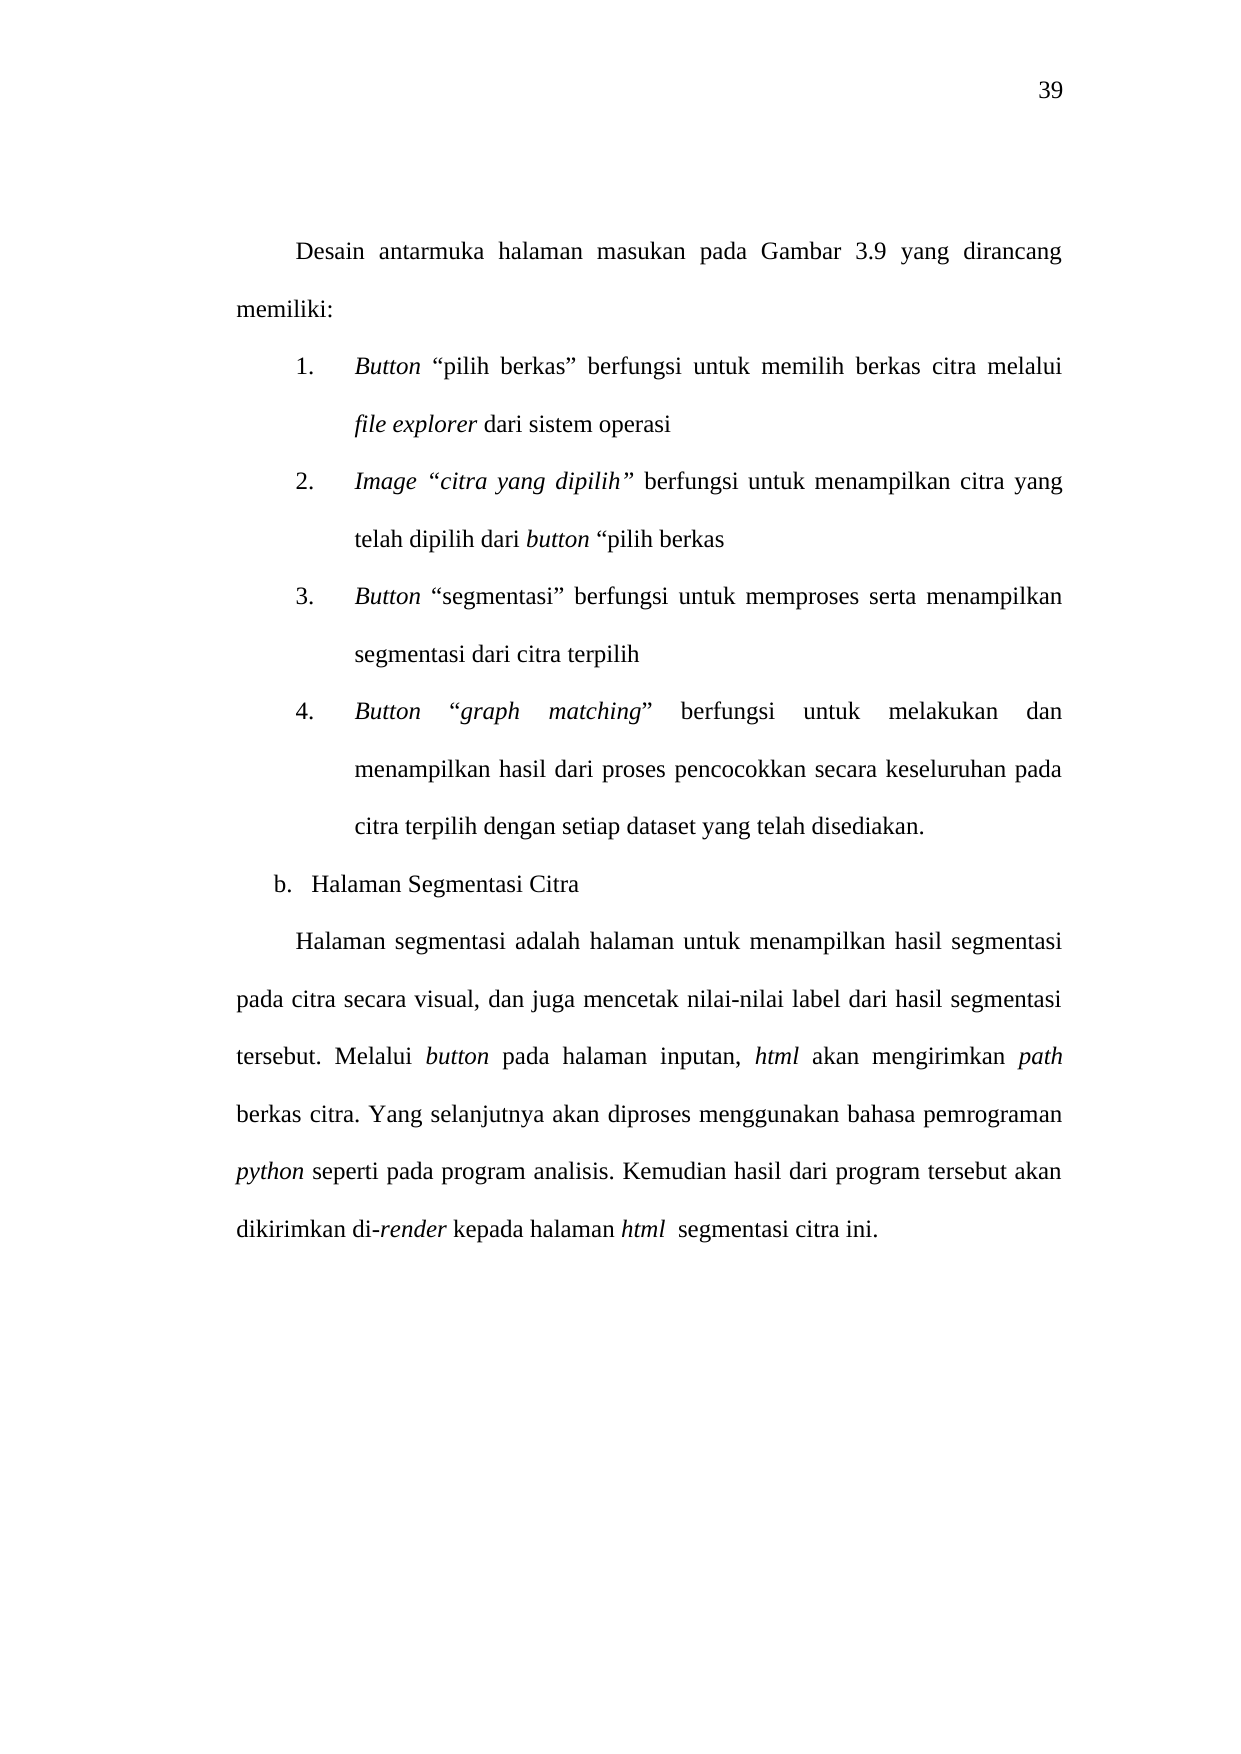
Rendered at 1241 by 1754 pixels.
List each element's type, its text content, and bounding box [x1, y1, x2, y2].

list Image “citra yang dipilih” berfungsi untuk menampilkan citra yang telah dipilih dari button “pilih berkas [295, 466, 1063, 552]
list Halaman Segmentasi Citra [274, 869, 1063, 897]
list Button “graph matching” berfungsi untuk melakukan dan menampilkan hasil dari proses pencocokkan secara keseluruhan pada citra terpilih dengan setiap dataset yang telah disediakan. [295, 696, 1063, 840]
list Halaman segmentasi adalah halaman untuk menampilkan hasil segmentasi pada citra secara visual, dan juga mencetak nilai-nilai label dari hasil segmentasi tersebut. Melalui button pada halaman inputan, html akan mengirimkan path berkas citra. Yang selanjutnya akan diproses menggunakan bahasa pemrograman python seperti pada program analisis. Kemudian hasil dari program tersebut akan dikirimkan di-render kepada halaman html segmentasi citra ini. [236, 926, 1063, 1242]
list Button “segmentasi” berfungsi untuk memproses serta menampilkan segmentasi dari citra terpilih [295, 581, 1063, 667]
text Desain antarmuka halaman masukan pada Gambar 3.9 yang dirancang memiliki: [236, 236, 1063, 322]
list Button “pilih berkas” berfungsi untuk memilih berkas citra melalui file explorer dari sistem operasi [295, 351, 1063, 437]
